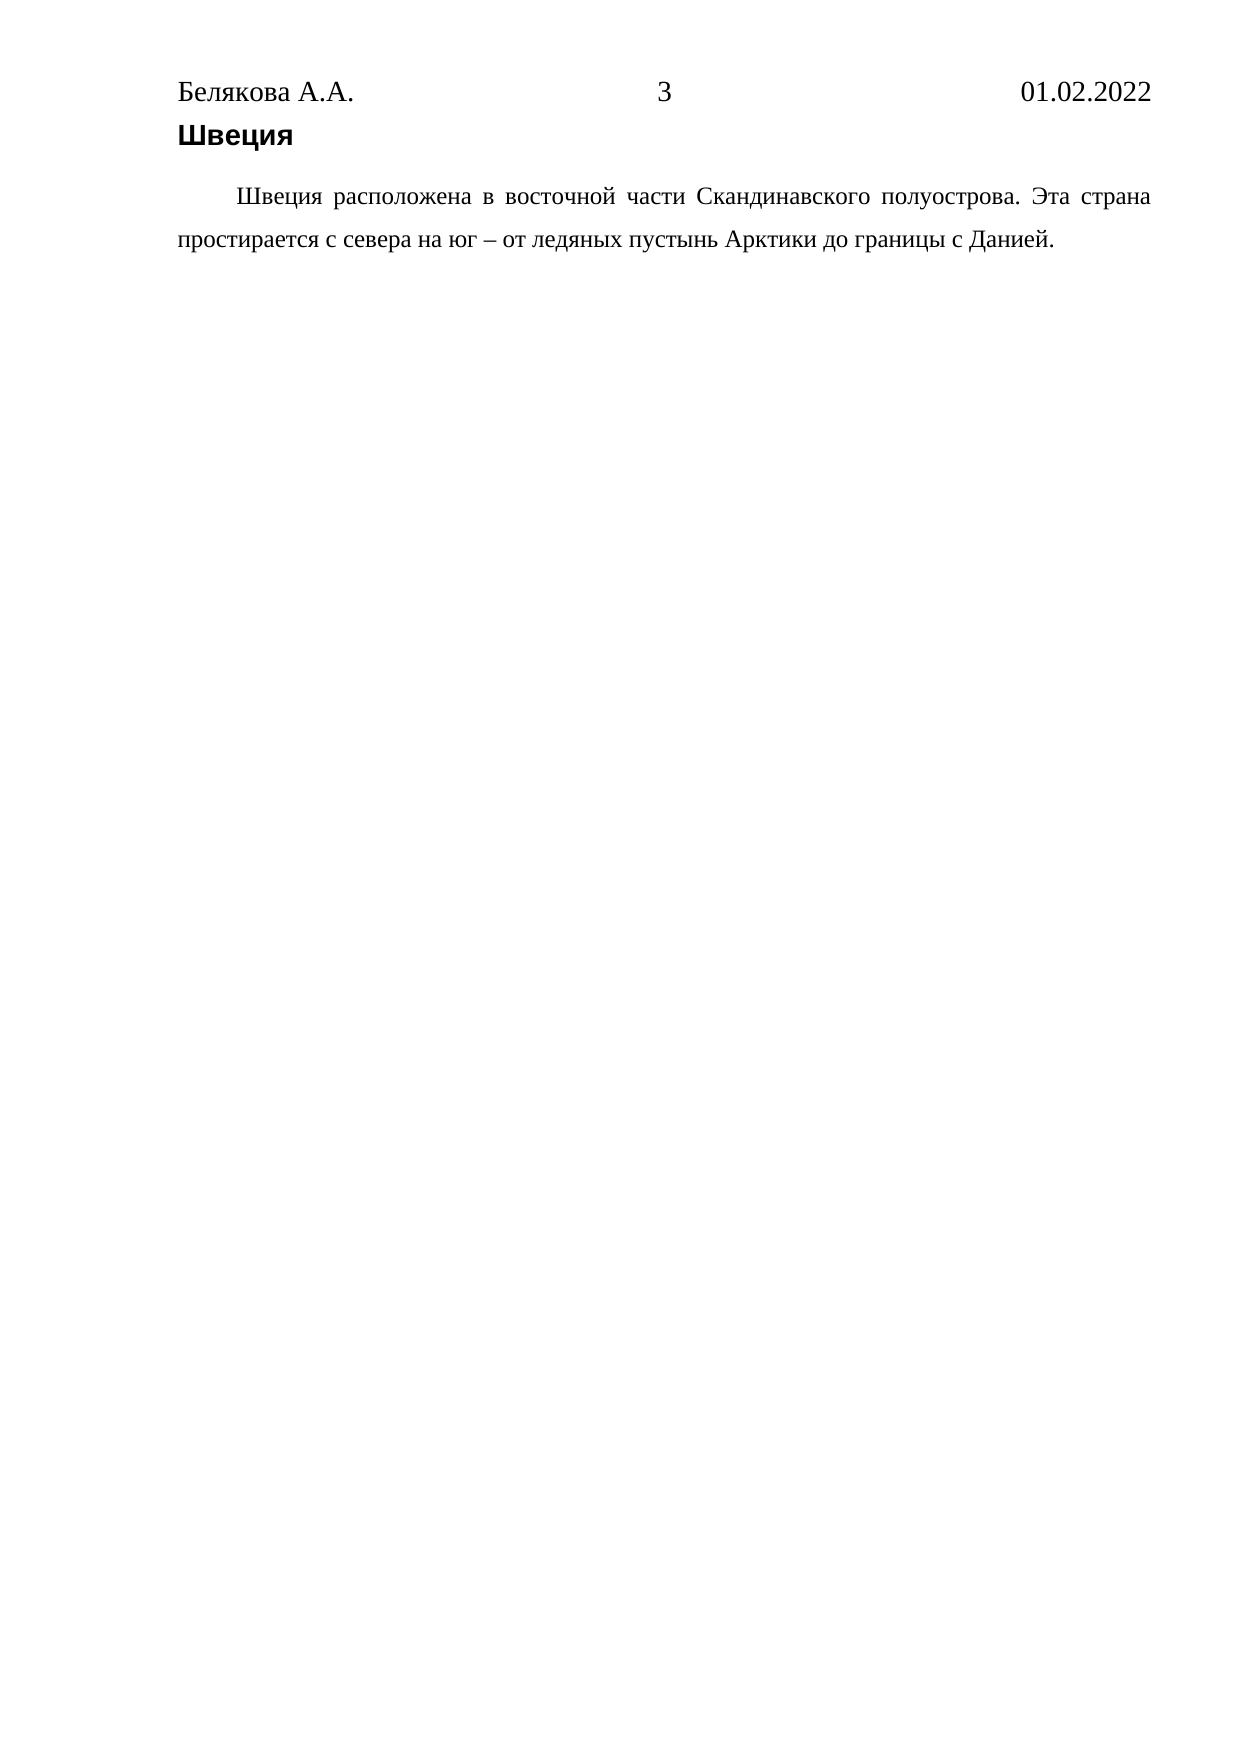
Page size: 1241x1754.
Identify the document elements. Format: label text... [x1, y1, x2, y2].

text Швеция [177, 118, 1152, 152]
text Швеция расположена в восточной части Скандинавского полуострова. Эта страна простирается с севера на юг – от ледяных пустынь Арктики до границы с Данией. [177, 181, 1152, 253]
